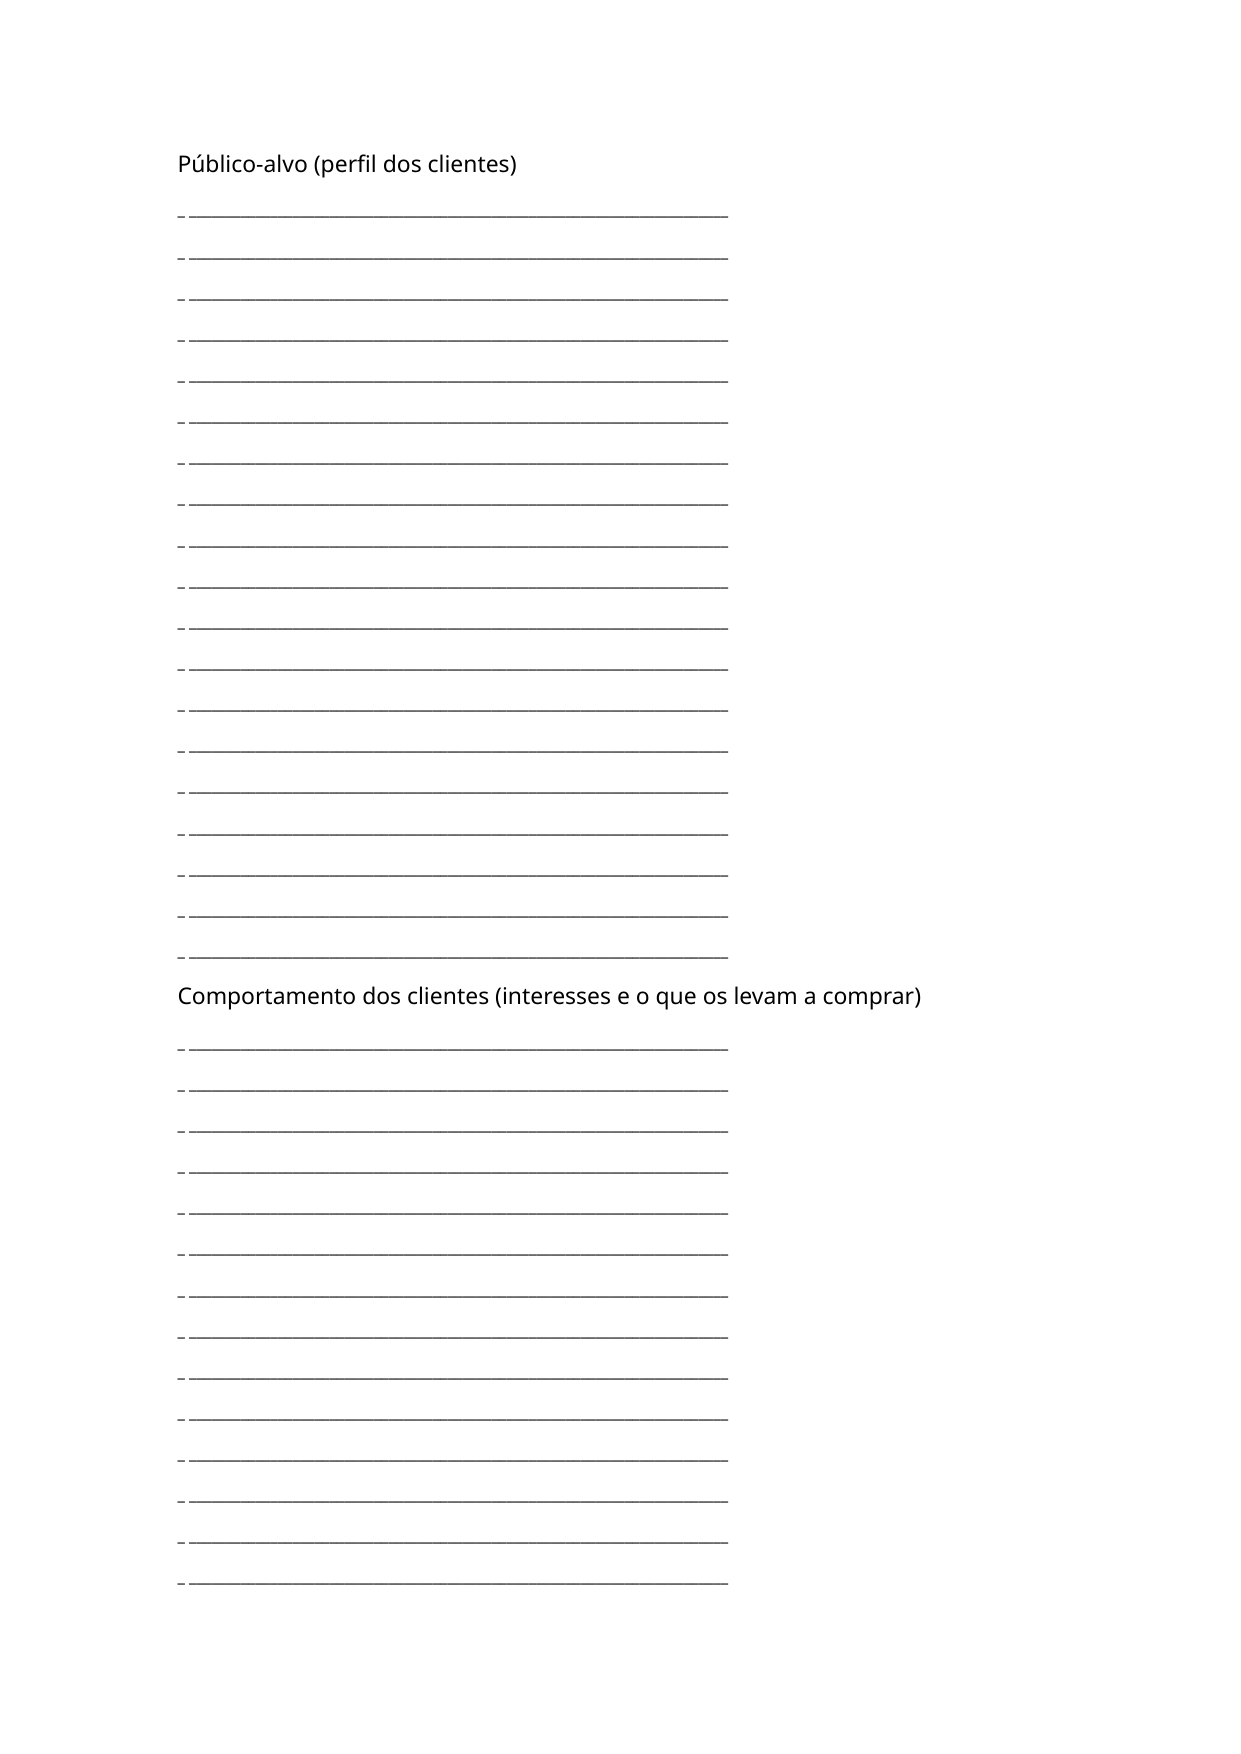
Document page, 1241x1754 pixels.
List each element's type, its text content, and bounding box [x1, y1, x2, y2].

text _ _________________________________________________________________________ [177, 733, 1063, 756]
text _ _________________________________________________________________________ [177, 1071, 1063, 1094]
text _ _________________________________________________________________________ [177, 1318, 1063, 1341]
text _ _________________________________________________________________________ [177, 1236, 1063, 1259]
text _ _________________________________________________________________________ [177, 280, 1063, 303]
text _ _________________________________________________________________________ [177, 1442, 1063, 1464]
text _ _________________________________________________________________________ [177, 445, 1063, 468]
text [177, 1524, 1063, 1547]
text _ _________________________________________________________________________ [177, 609, 1063, 632]
text _ _________________________________________________________________________ [177, 1401, 1063, 1423]
text _ _________________________________________________________________________ [177, 404, 1063, 426]
text _ _________________________________________________________________________ [177, 651, 1063, 673]
text _ _________________________________________________________________________ [177, 198, 1063, 221]
text _ _________________________________________________________________________ [177, 897, 1063, 920]
text _ _________________________________________________________________________ [177, 239, 1063, 262]
text _ _________________________________________________________________________ [177, 568, 1063, 591]
text _ _________________________________________________________________________ [177, 1112, 1063, 1135]
text _ _________________________________________________________________________ [177, 527, 1063, 550]
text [177, 1565, 1063, 1588]
text _ _________________________________________________________________________ [177, 1359, 1063, 1382]
text _ _________________________________________________________________________ [177, 321, 1063, 344]
text _ _________________________________________________________________________ [177, 774, 1063, 797]
text _ _________________________________________________________________________ [177, 1030, 1063, 1053]
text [177, 1483, 1063, 1506]
text _ _________________________________________________________________________ [177, 856, 1063, 879]
text _ _________________________________________________________________________ [177, 363, 1063, 385]
text Comportamento dos clientes (interesses e o que os levam a comprar) [177, 980, 1063, 1011]
text _ _________________________________________________________________________ [177, 939, 1063, 961]
text Público-alvo (perfil dos clientes) [177, 148, 1063, 179]
text _ _________________________________________________________________________ [177, 486, 1063, 509]
text _ _________________________________________________________________________ [177, 1277, 1063, 1300]
text _ _________________________________________________________________________ [177, 815, 1063, 838]
text _ _________________________________________________________________________ [177, 692, 1063, 714]
text _ _________________________________________________________________________ [177, 1154, 1063, 1176]
text _ _________________________________________________________________________ [177, 1195, 1063, 1217]
